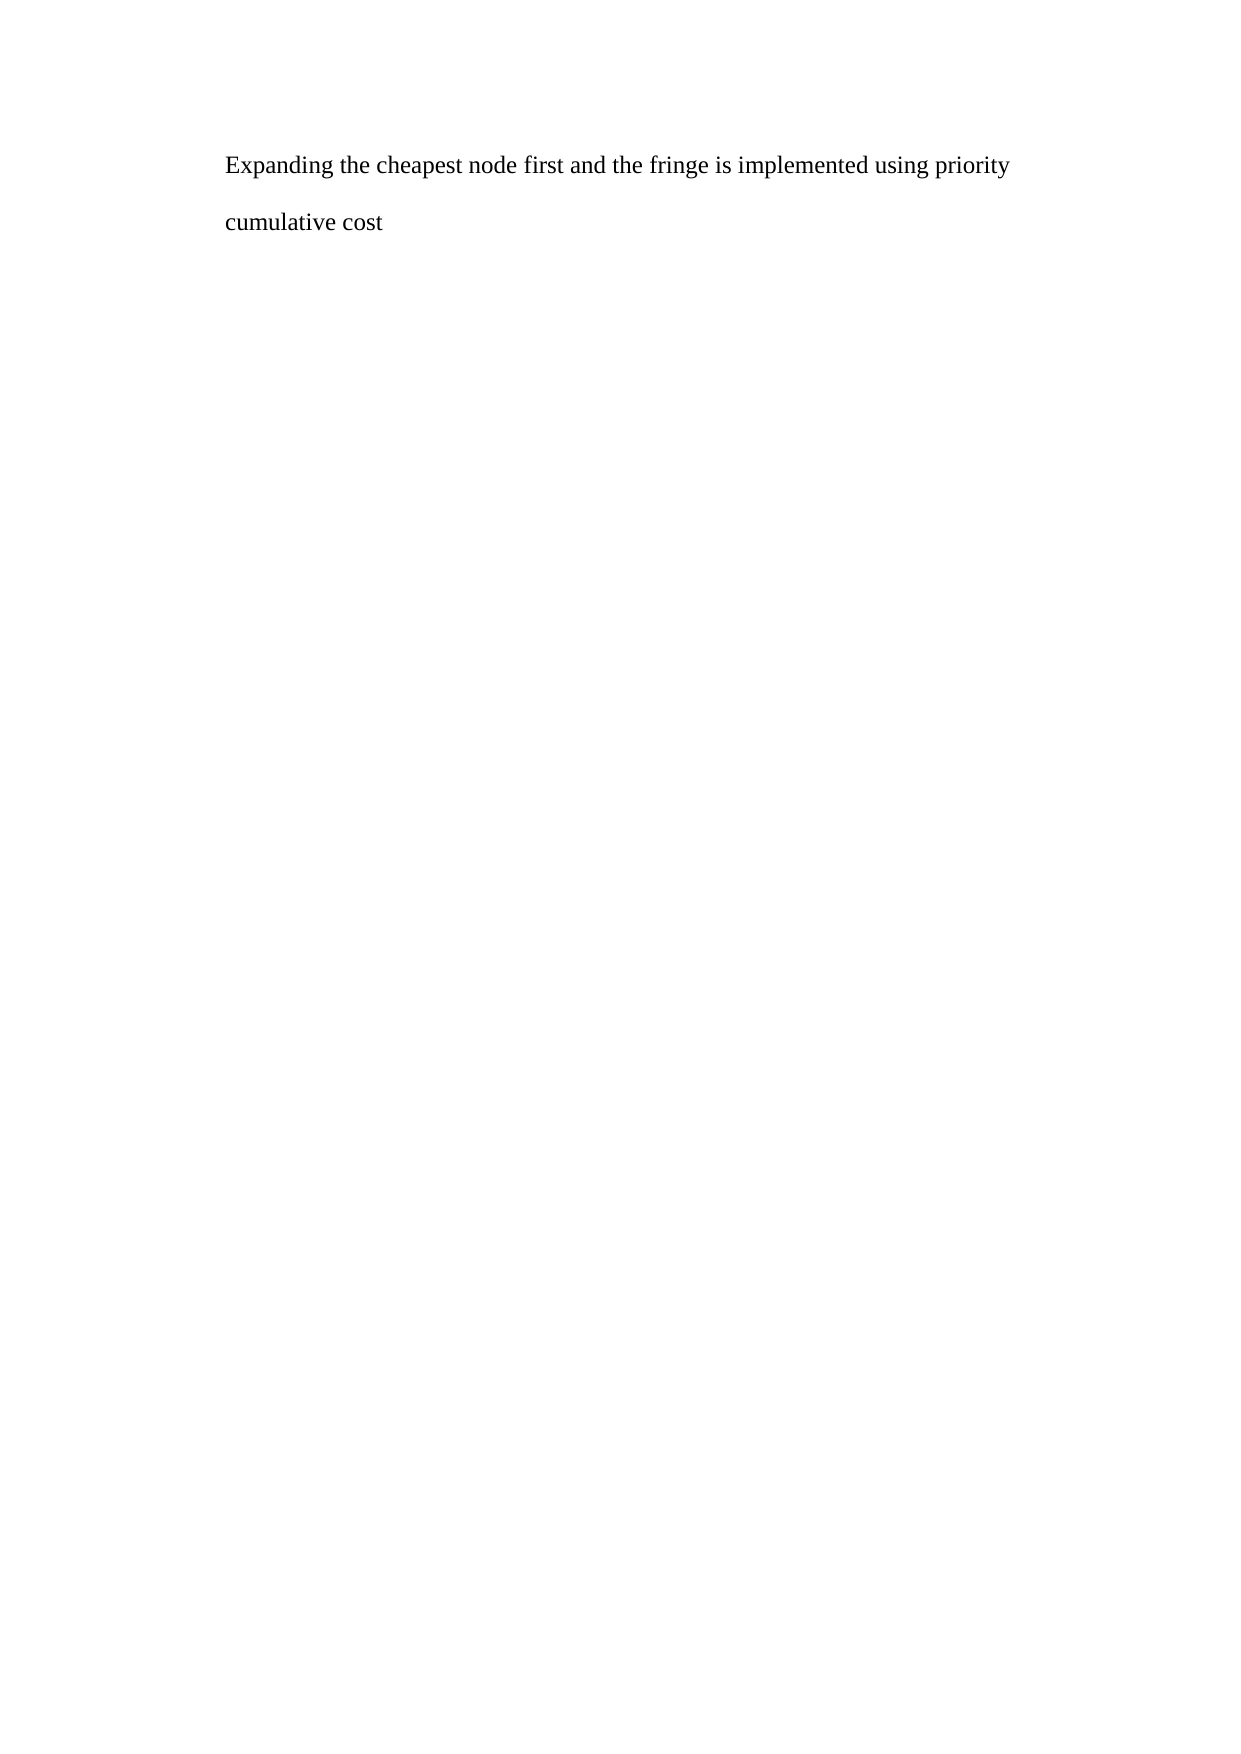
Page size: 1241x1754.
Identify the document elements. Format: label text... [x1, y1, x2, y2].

list Expanding the cheapest node first and the fringe is implemented using priority cumulative cost [225, 150, 1090, 236]
